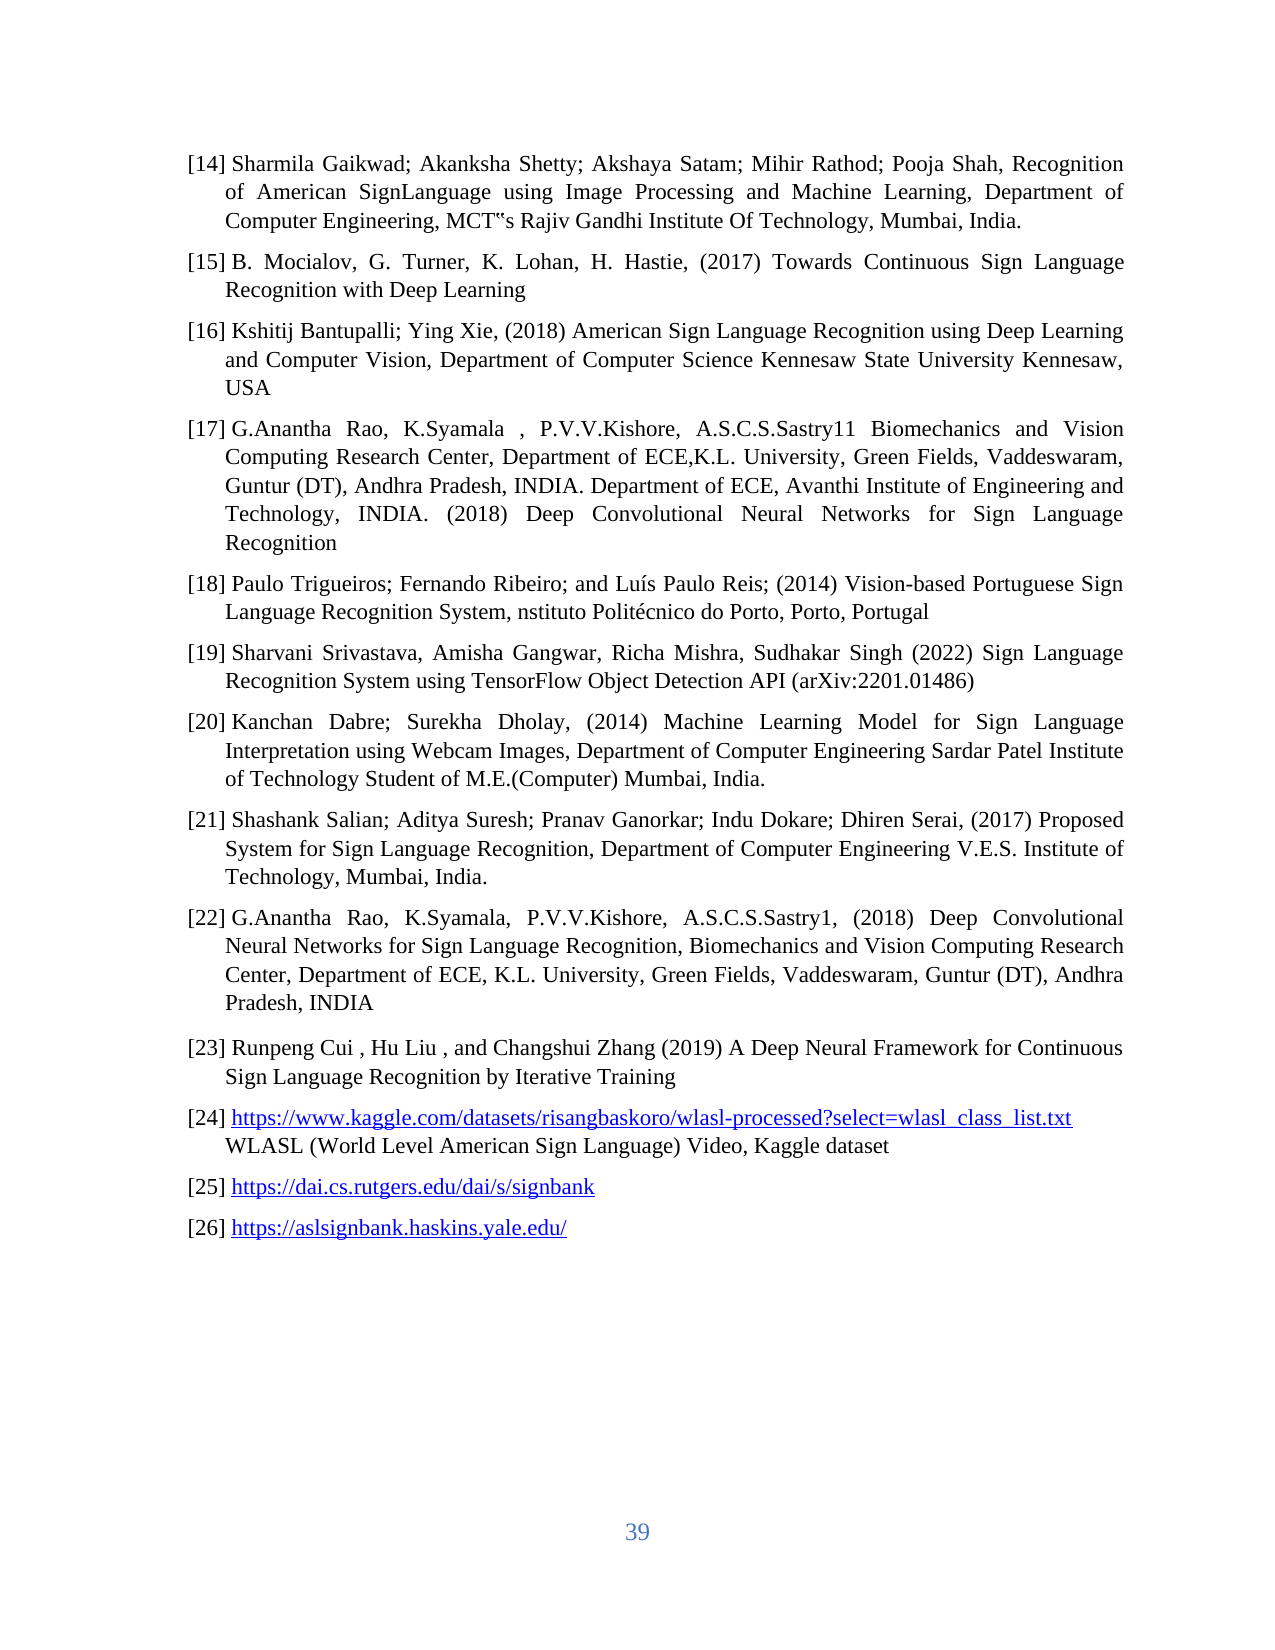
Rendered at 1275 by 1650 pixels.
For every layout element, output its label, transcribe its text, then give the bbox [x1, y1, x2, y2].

list https://aslsignbank.haskins.yale.edu/ [187, 1214, 1125, 1241]
list Shashank Salian; Aditya Suresh; Pranav Ganorkar; Indu Dokare; Dhiren Serai, (2017) Proposed System for Sign Language Recognition, Department of Computer Engineering V.E.S. Institute of Technology, Mumbai, India. [187, 806, 1125, 889]
list Sharvani Srivastava, Amisha Gangwar, Richa Mishra, Sudhakar Singh (2022) Sign Language Recognition System using TensorFlow Object Detection API (arXiv:2201.01486) [187, 639, 1125, 694]
list Paulo Trigueiros; Fernando Ribeiro; and Luís Paulo Reis; (2014) Vision-based Portuguese Sign Language Recognition System, nstituto Politécnico do Porto, Porto, Portugal [187, 570, 1125, 624]
list Kshitij Bantupalli; Ying Xie, (2018) American Sign Language Recognition using Deep Learning and Computer Vision, Department of Computer Science Kennesaw State University Kennesaw, USA [187, 317, 1125, 400]
list B. Mocialov, G. Turner, K. Lohan, H. Hastie, (2017) Towards Continuous Sign Language Recognition with Deep Learning [187, 248, 1125, 303]
list Kanchan Dabre; Surekha Dholay, (2014) Machine Learning Model for Sign Language Interpretation using Webcam Images, Department of Computer Engineering Sardar Patel Institute of Technology Student of M.E.(Computer) Mumbai, India. [187, 708, 1125, 792]
list https://www.kaggle.com/datasets/risangbaskoro/wlasl-processed?select=wlasl_class_list.txt WLASL (World Level American Sign Language) Video, Kaggle dataset [187, 1104, 1125, 1159]
list https://dai.cs.rutgers.edu/dai/s/signbank [187, 1173, 1125, 1199]
list G.Anantha Rao, K.Syamala , P.V.V.Kishore, A.S.C.S.Sastry11 Biomechanics and Vision Computing Research Center, Department of ECE,K.L. University, Green Fields, Vaddeswaram, Guntur (DT), Andhra Pradesh, INDIA. Department of ECE, Avanthi Institute of Engineering and Technology, INDIA. (2018) Deep Convolutional Neural Networks for Sign Language Recognition [187, 415, 1125, 555]
list G.Anantha Rao, K.Syamala, P.V.V.Kishore, A.S.C.S.Sastry1, (2018) Deep Convolutional Neural Networks for Sign Language Recognition, Biomechanics and Vision Computing Research Center, Department of ECE, K.L. University, Green Fields, Vaddeswaram, Guntur (DT), Andhra Pradesh, INDIA [187, 904, 1125, 1016]
list Sharmila Gaikwad; Akanksha Shetty; Akshaya Satam; Mihir Rathod; Pooja Shah, Recognition of American SignLanguage using Image Processing and Machine Learning, Department of Computer Engineering, MCT‟s Rajiv Gandhi Institute Of Technology, Mumbai, India. [187, 150, 1125, 233]
list Runpeng Cui , Hu Liu , and Changshui Zhang (2019) A Deep Neural Framework for Continuous Sign Language Recognition by Iterative Training [187, 1034, 1125, 1089]
